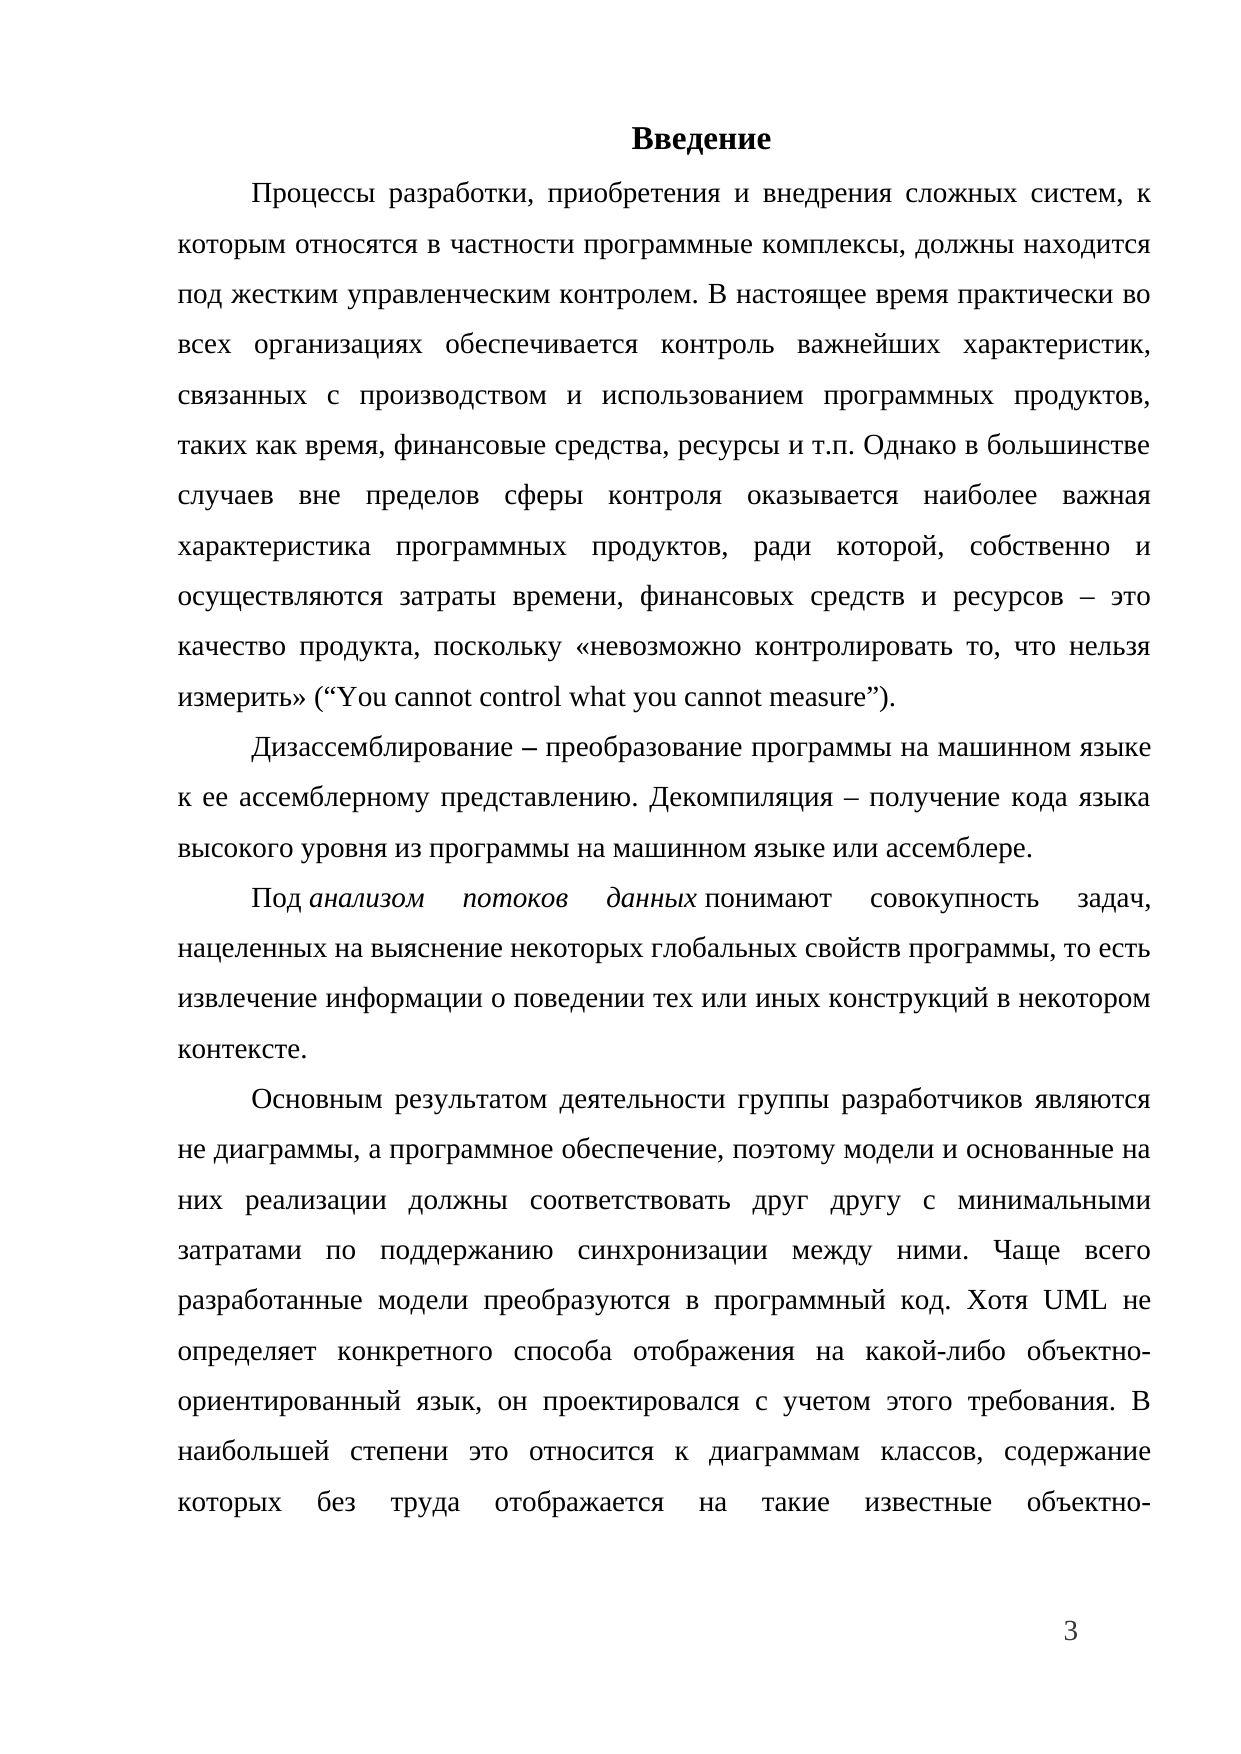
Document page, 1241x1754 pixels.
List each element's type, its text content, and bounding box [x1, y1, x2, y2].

subtitle Введение [177, 118, 1152, 156]
text Дизассемблирование – преобразование программы на машинном языке к ее ассемблерному представлению. Декомпиляция – получение кода языка высокого уровня из программы на машинном языке или ассемблере. [177, 729, 1152, 863]
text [177, 1081, 1152, 1517]
text Под анализом потоков данных понимают совокупность задач, нацеленных на выяснение некоторых глобальных свойств программы, то есть извлечение информации о поведении тех или иных конструкций в некотором контексте. [177, 880, 1152, 1064]
list Процессы разработки, приобретения и внедрения сложных систем, к которым относятся в частности программные комплексы, должны находится под жестким управленческим контролем. В настоящее время практически во всех организациях обеспечивается контроль важнейших характеристик, связанных с производством и использованием программных продуктов, таких как время, финансовые средства, ресурсы и т.п. Однако в большинстве случаев вне пределов сферы контроля оказывается наиболее важная характеристика программных продуктов, ради которой, собственно и осуществляются затраты времени, финансовых средств и ресурсов – это качество продукта, поскольку «невозможно контролировать то, что нельзя измерить» (“You cannot control what you cannot measure”). [177, 176, 1152, 712]
